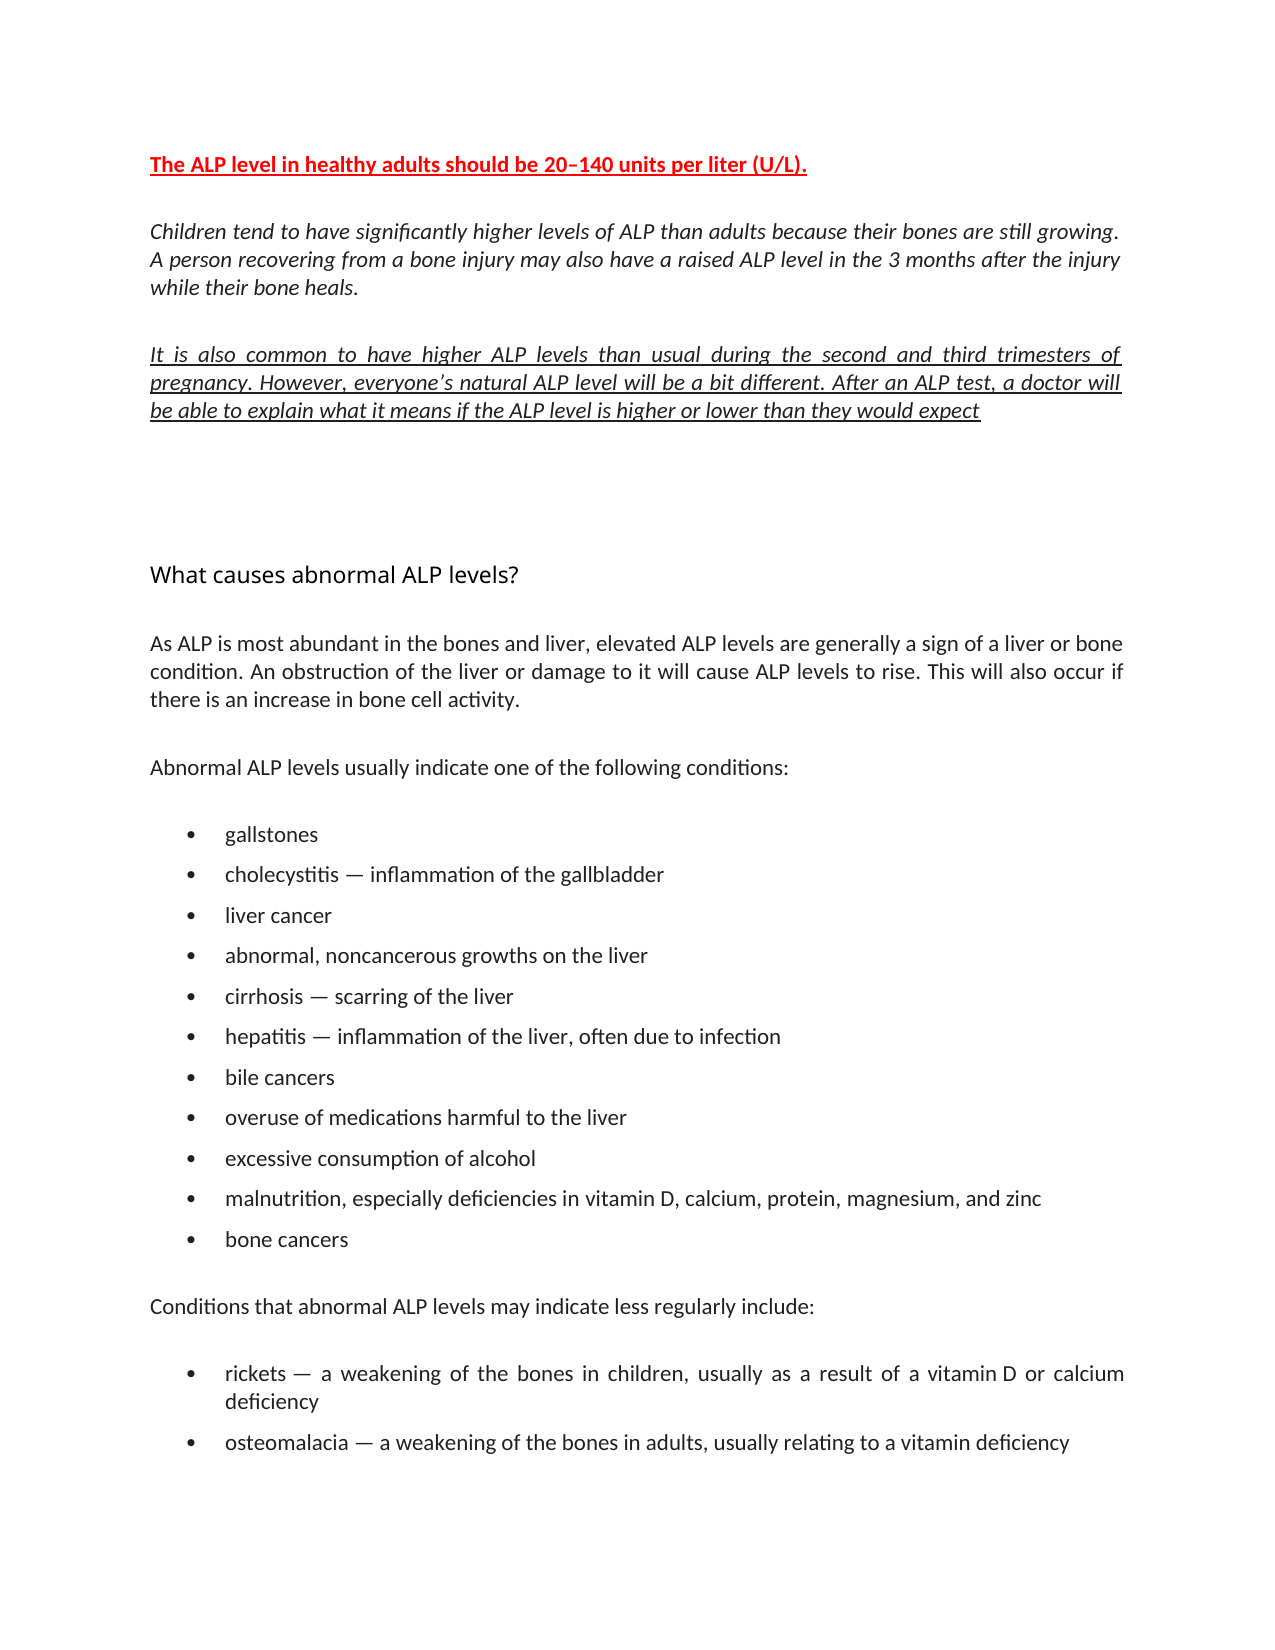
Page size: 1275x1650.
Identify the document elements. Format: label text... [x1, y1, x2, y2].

list hepatitis — inflammation of the liver, often due to infection [187, 1022, 1125, 1050]
list osteomalacia — a weakening of the bones in adults, usually relating to a vitamin deficiency [187, 1428, 1125, 1456]
list excessive consumption of alcohol [187, 1144, 1125, 1172]
list cholecystitis — inflammation of the gallbladder [187, 860, 1125, 888]
text Conditions that abnormal ALP levels may indicate less regularly include: [150, 1292, 1125, 1320]
list abnormal, noncancerous growths on the liver [187, 941, 1125, 969]
text What causes abnormal ALP levels? [150, 559, 1125, 590]
text Abnormal ALP levels usually indicate one of the following conditions: [150, 753, 1125, 781]
list gallstones [187, 820, 1125, 848]
list bone cancers [187, 1225, 1125, 1253]
list rickets — a weakening of the bones in children, usually as a result of a vitamin D or calcium deficiency [187, 1359, 1125, 1415]
text The ALP level in healthy adults should be 20–140 units per liter (U/L). [150, 150, 1125, 178]
list liver cancer [187, 901, 1125, 929]
list overuse of medications harmful to the liver [187, 1103, 1125, 1131]
list cirrhosis — scarring of the liver [187, 982, 1125, 1010]
text As ALP is most abundant in the bones and liver, elevated ALP levels are generally a sign of a liver or bone condition. An obstruction of the liver or damage to it will cause ALP levels to rise. This will also occur if there is an increase in bone cell activity. [150, 629, 1125, 713]
text Children tend to have significantly higher levels of ALP than adults because their bones are still growing. A person recovering from a bone injury may also have a raised ALP level in the 3 months after the injury while their bone heals. [150, 217, 1125, 301]
list malnutrition, especially deficiencies in vitamin D, calcium, protein, magnesium, and zinc [187, 1184, 1125, 1212]
list bile cancers [187, 1063, 1125, 1091]
text It is also common to have higher ALP levels than usual during the second and third trimesters of pregnancy. However, everyone’s natural ALP level will be a bit different. After an ALP test, a doctor will be able to explain what it means if the ALP level is higher or lower than they would expect [150, 340, 1125, 424]
